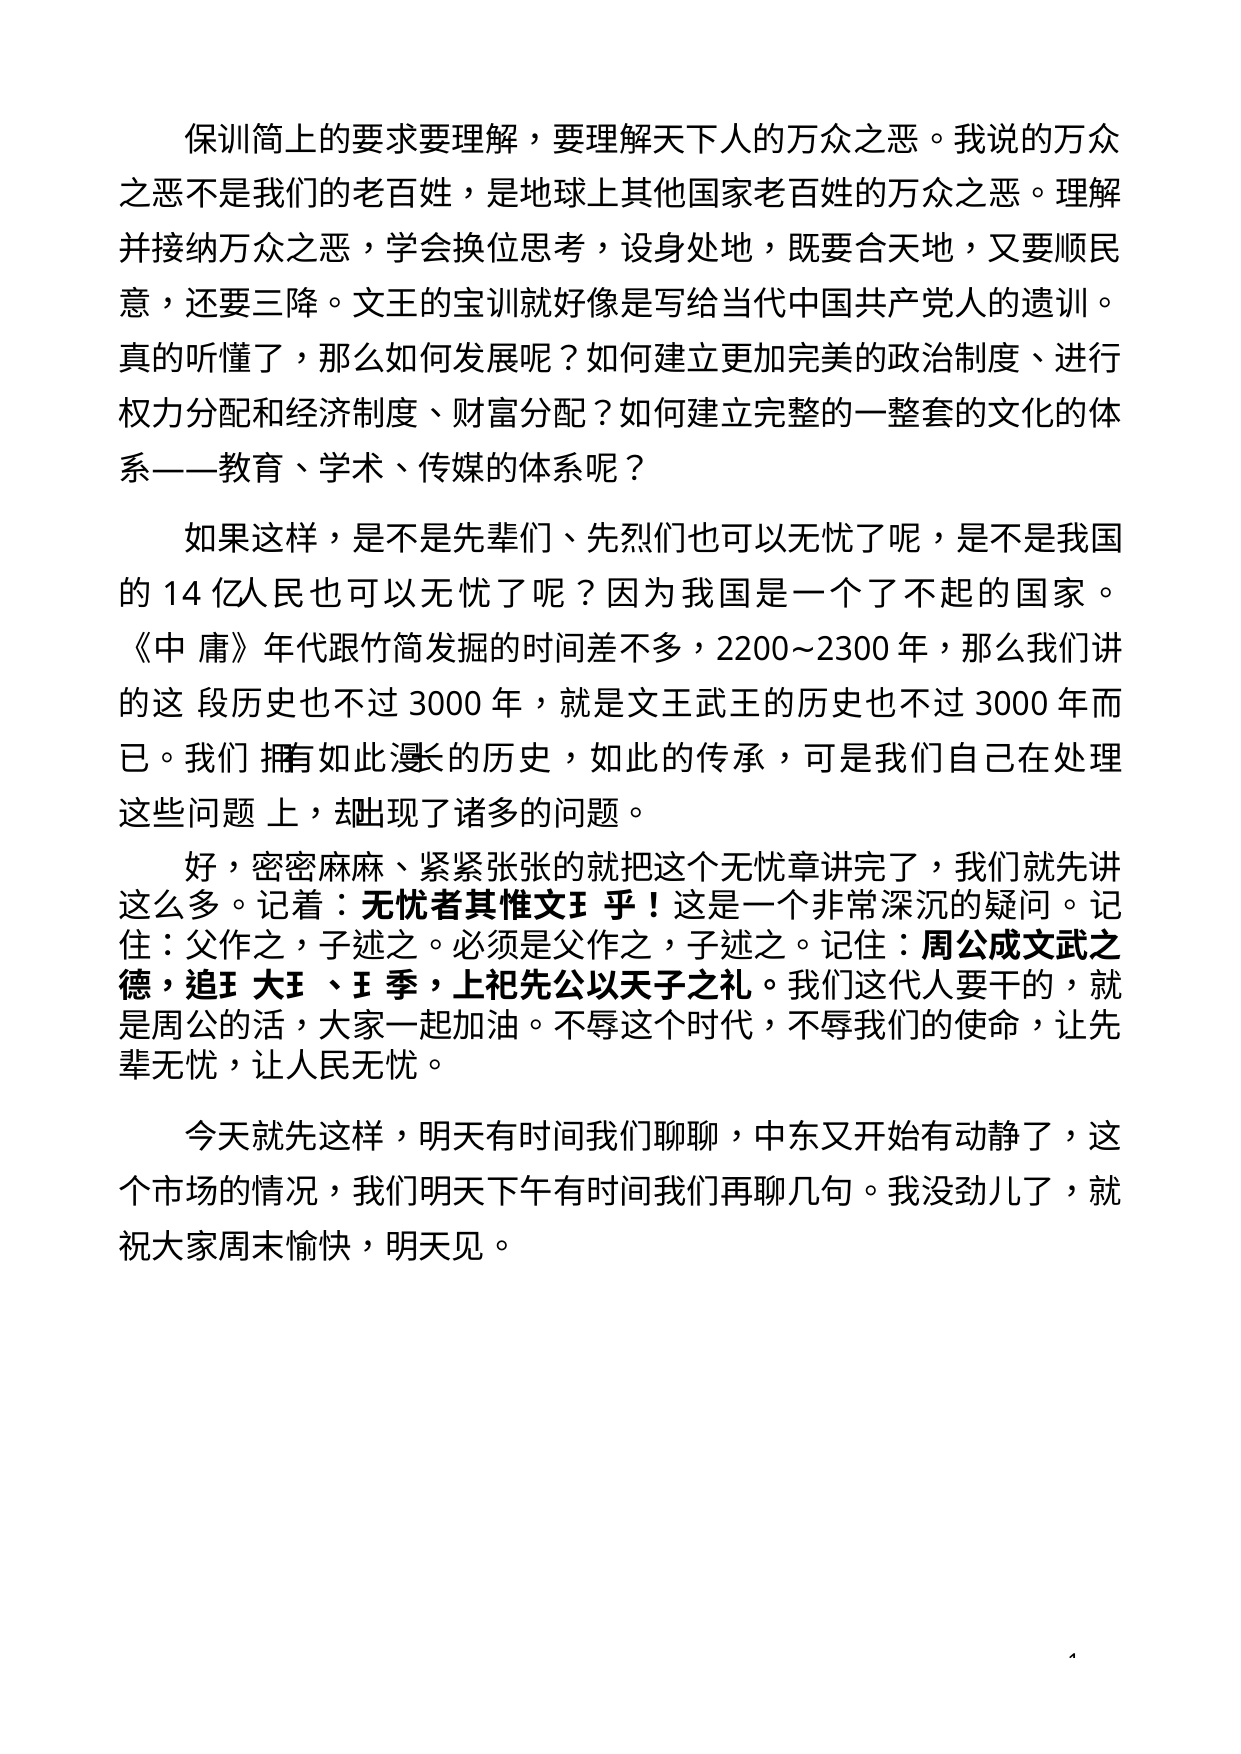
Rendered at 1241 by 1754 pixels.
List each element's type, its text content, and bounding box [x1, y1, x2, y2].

text 之恶不是我们的老百姓，是地球上其他国家老百姓的万众之恶。理解 并接纳万众之恶，学会换位思考，设身处地，既要合天地，又要顺民 意，还要三降。⽂王的宝训就好像是写给当代中国共产党⼈的遗训。 真的听懂了，那么如何发展呢？如何建立更加完美的政治制度、进⾏ 权⼒分配和经济制度、财富分配？如何建立完整的⼀整套的⽂化的体 系——教育、学术、传媒的体系呢？ [118, 162, 1122, 492]
text 今天就先这样，明天有时间我们聊聊，中东又开始有动静了，这 个市场的情况，我们明天下午有时间我们再聊⼏句。我没劲⼉了，就 祝⼤家周末愉快，明天见。 [118, 1105, 1122, 1270]
text 好，密密麻麻、紧紧张张的就把这个⽆忧章讲完了，我们就先讲 这么多。记着：⽆忧者其惟⽂⺩乎！这是⼀个非常深沉的疑问。记 住：⽗作之，⼦述之。必须是⽗作之，⼦述之。记住：周公成⽂武之 德，追⺩⼤⺩、⺩季，上祀先公以天⼦之礼。我们这代⼈要⼲的，就 是周公的活，⼤家⼀起加油。不辱这个时代，不辱我们的使命，让先 辈⽆忧，让⼈民⽆忧。 [118, 848, 1122, 1088]
text 如果这样，是不是先辈们、先烈们也可以⽆忧了呢，是不是我国 的14亿⼈民也可以⽆忧了呢？因为我国是⼀个了不起的国家。《中 庸》年代跟⽵简发掘的时间差不多，2200∼2300年，那么我们讲的这 段历史也不过3000年，就是⽂王武王的历史也不过3000年⽽已。我们 拥有如此漫长的历史，如此的传承，可是我们自⼰在处理这些问题 上，却出现了诸多的问题。 [118, 506, 1123, 836]
text 保训简上的要求要理解，要理解天下⼈的万众之恶。我说的万众 [184, 114, 1134, 160]
